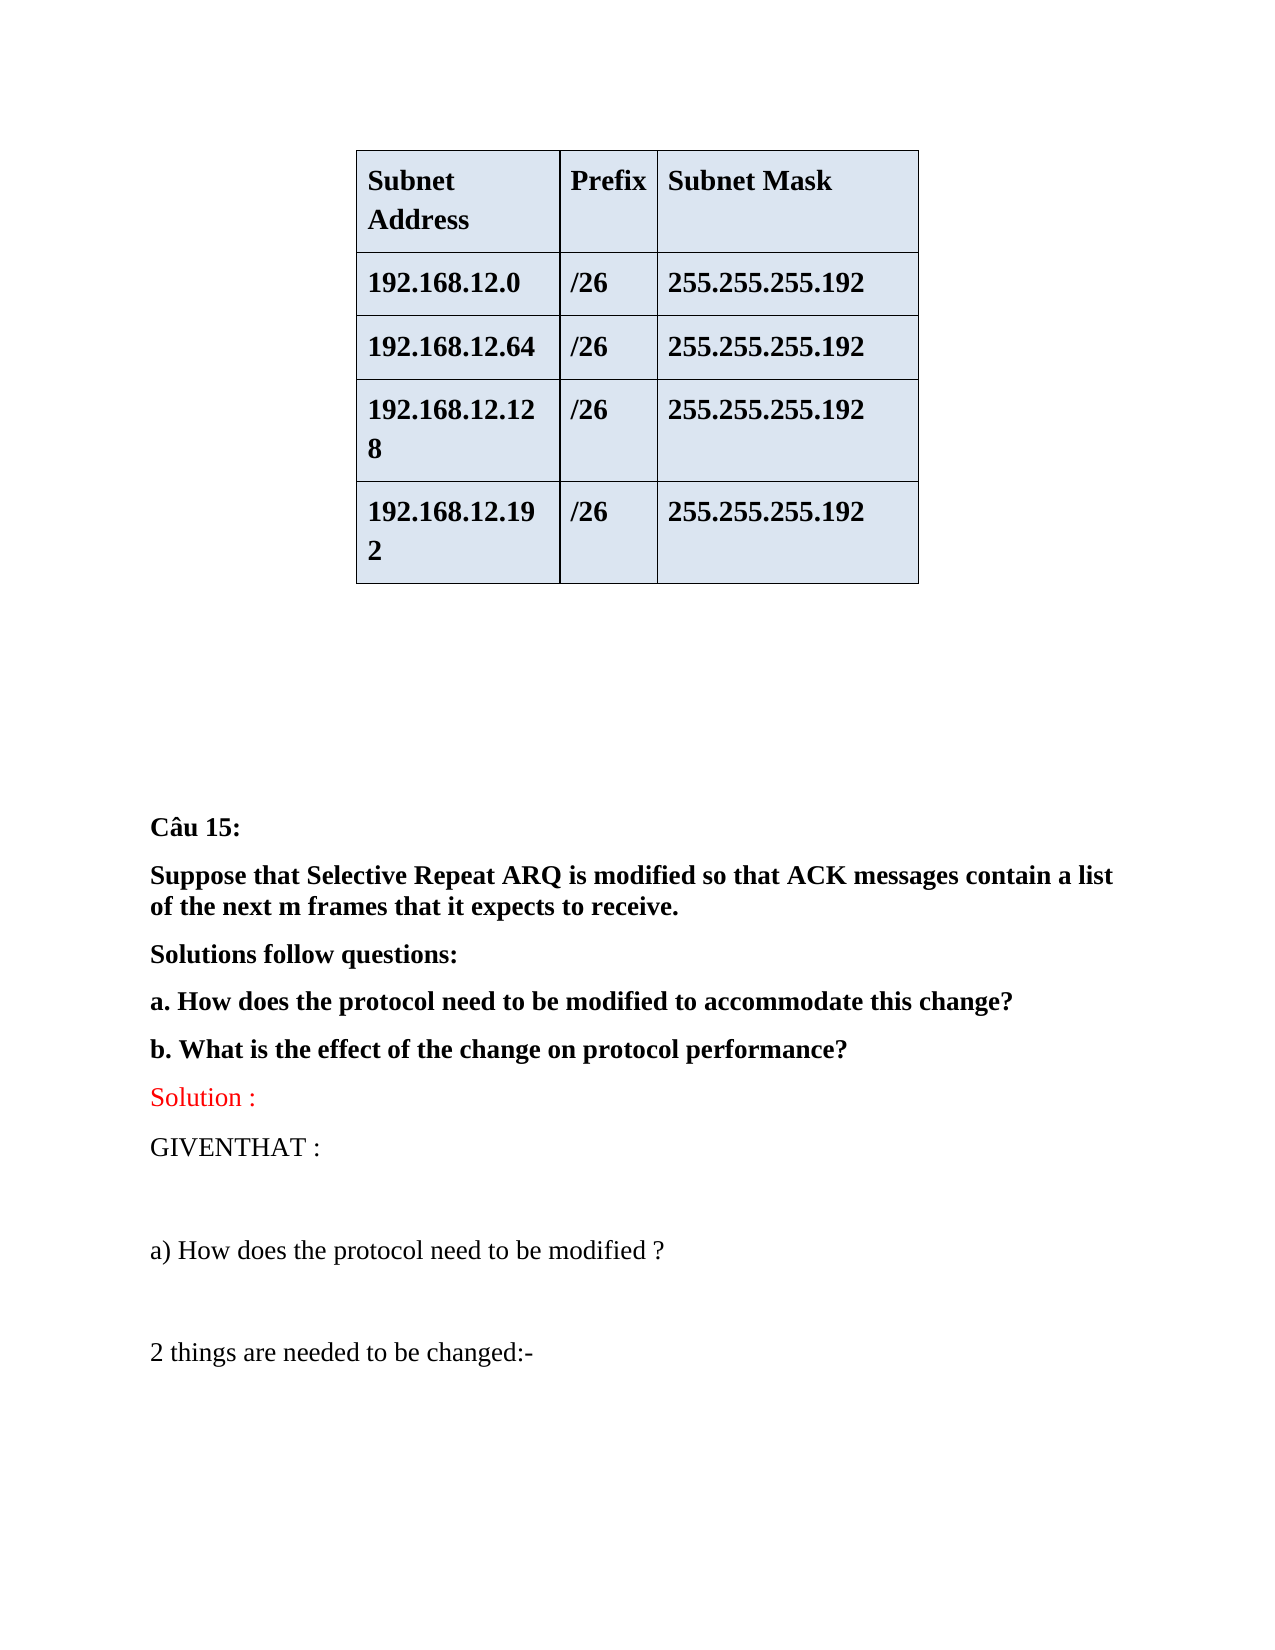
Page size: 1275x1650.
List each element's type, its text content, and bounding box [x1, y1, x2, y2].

table_cell 255.255.255.192 [658, 253, 918, 315]
table_cell 192.168.12.192 [357, 482, 559, 583]
table_header Prefix [561, 151, 657, 252]
text b. What is the effect of the change on protocol performance? [150, 1033, 1125, 1064]
text a. How does the protocol need to be modified to accommodate this change? [150, 986, 1125, 1017]
table_cell /26 [561, 380, 657, 481]
table_cell /26 [561, 316, 657, 379]
text Suppose that Selective Repeat ARQ is modified so that ACK messages contain a list of the next m frames that it expects to receive. [150, 859, 1125, 921]
table_header Subnet Mask [658, 151, 918, 252]
table_cell /26 [561, 253, 657, 315]
table_cell 192.168.12.64 [357, 316, 559, 379]
table_cell 192.168.12.0 [357, 253, 559, 315]
table_header Subnet Address [357, 151, 559, 252]
text Solution : [150, 1081, 1125, 1112]
text Câu 15: [150, 811, 1125, 842]
text a) How does the protocol need to be modified ? [150, 1234, 1125, 1265]
table_cell /26 [561, 482, 657, 583]
text GIVENTHAT : [150, 1131, 1125, 1162]
table_cell 255.255.255.192 [658, 316, 918, 379]
text 2 things are needed to be changed:- [150, 1336, 1125, 1367]
table_cell 255.255.255.192 [658, 482, 918, 583]
table_cell 192.168.12.128 [357, 380, 559, 481]
text Solutions follow questions: [150, 938, 1125, 969]
table_cell 255.255.255.192 [658, 380, 918, 481]
